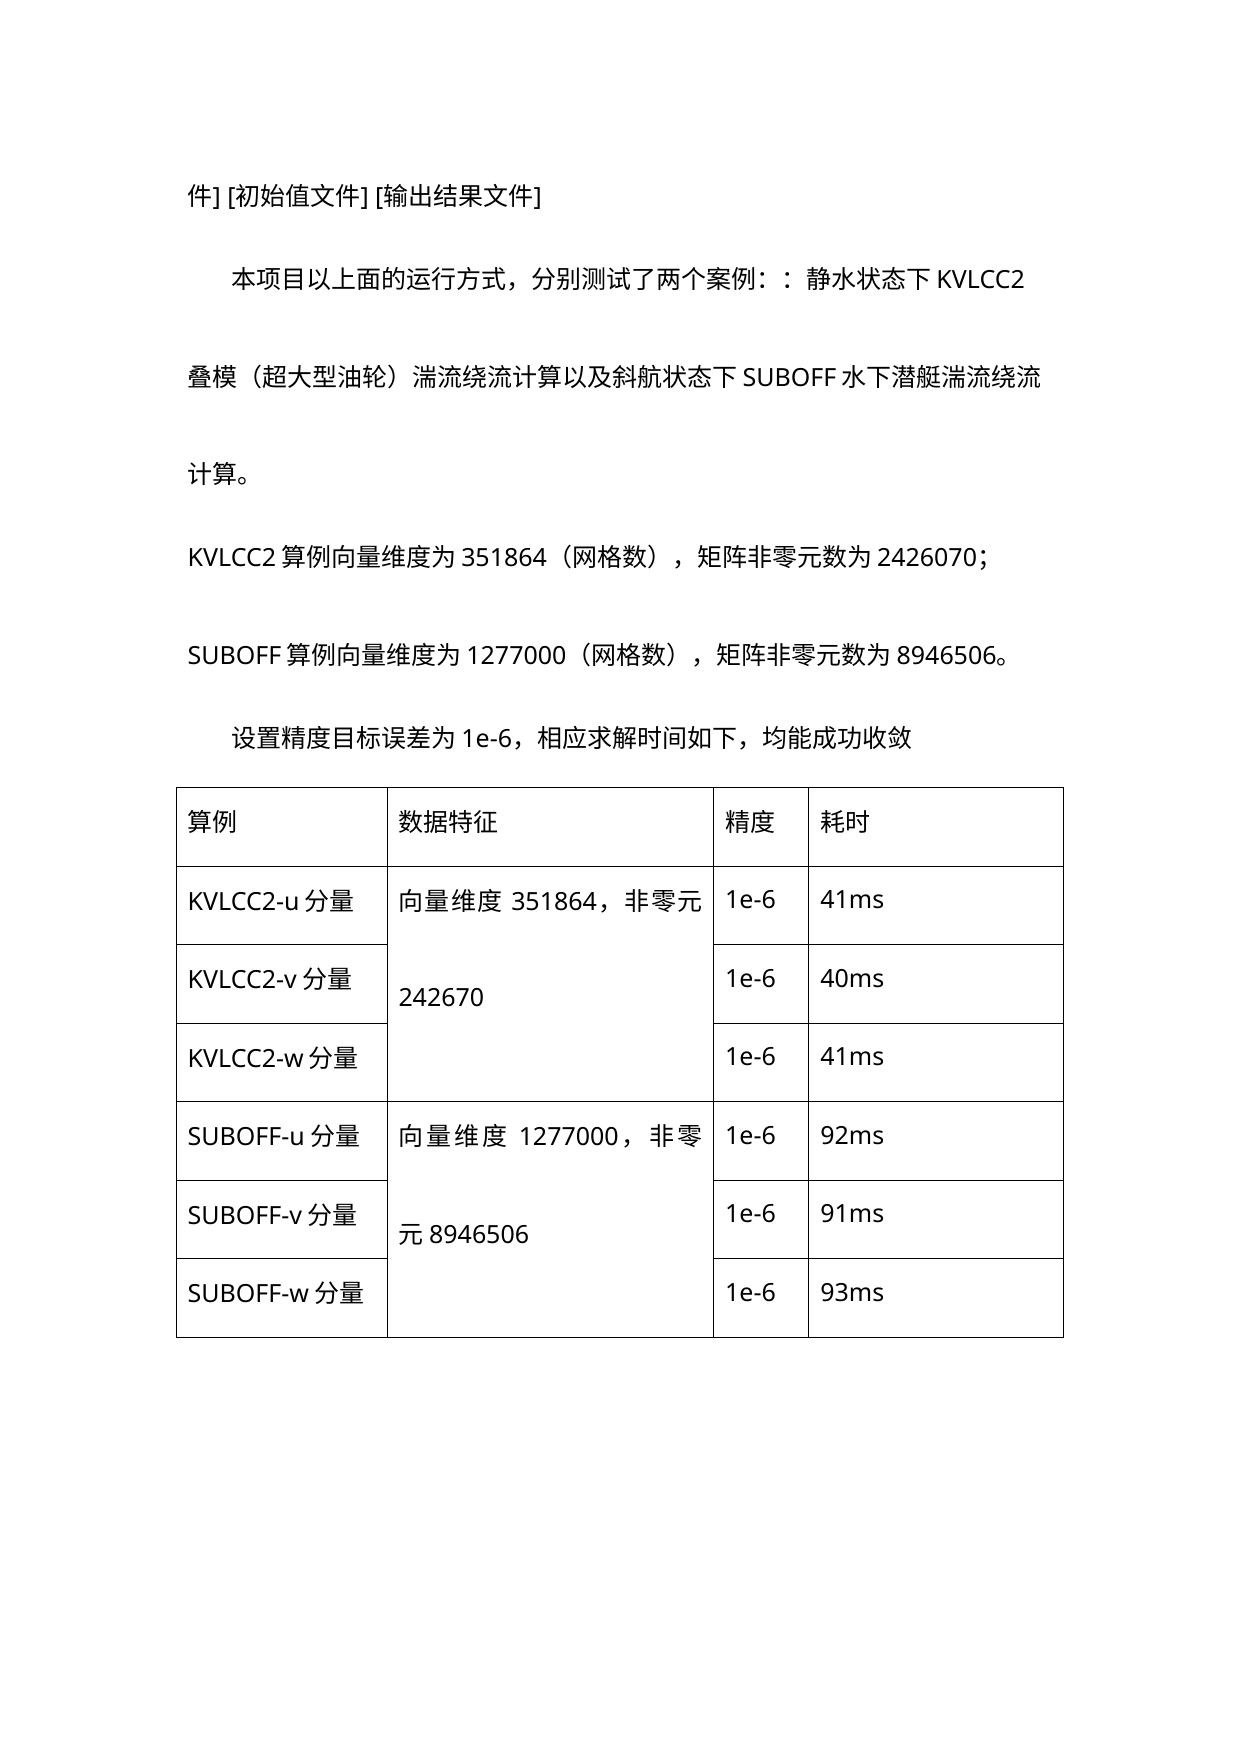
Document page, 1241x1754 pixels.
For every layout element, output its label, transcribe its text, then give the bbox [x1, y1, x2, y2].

table_cell 91ms [809, 1181, 1063, 1258]
table_cell SUBOFF-w分量 [177, 1259, 387, 1337]
list 设置精度目标误差为1e-6，相应求解时间如下，均能成功收敛 [187, 704, 1053, 769]
table_header 耗时 [809, 788, 1063, 866]
table_cell 1e-6 [714, 1024, 808, 1101]
table_cell 93ms [809, 1259, 1063, 1337]
list KVLCC2算例向量维度为351864（网格数），矩阵非零元数为2426070；SUBOFF算例向量维度为1277000（网格数），矩阵非零元数为8946506。 [187, 523, 1053, 686]
table_cell 41ms [809, 1024, 1063, 1101]
table_cell KVLCC2-w分量 [177, 1024, 387, 1101]
table_cell 1e-6 [714, 945, 808, 1023]
table_cell KVLCC2-u分量 [177, 867, 387, 944]
table_header 算例 [177, 788, 387, 866]
table_cell 1e-6 [714, 1102, 808, 1180]
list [187, 162, 1053, 227]
table_cell KVLCC2-v分量 [177, 945, 387, 1023]
table_cell 向量维度 1277000，非零元 8946506 [388, 1102, 713, 1337]
table_cell 向量维度 351864，非零元 242670 [388, 867, 713, 1101]
table_cell 40ms [809, 945, 1063, 1023]
table_header 数据特征 [388, 788, 713, 866]
table_cell 41ms [809, 867, 1063, 944]
table_cell SUBOFF-v分量 [177, 1181, 387, 1258]
table_cell 1e-6 [714, 1259, 808, 1337]
table_cell 92ms [809, 1102, 1063, 1180]
table_cell 1e-6 [714, 867, 808, 944]
list 本项目以上面的运行方式，分别测试了两个案例：：静水状态下KVLCC2叠模（超大型油轮）湍流绕流计算以及斜航状态下SUBOFF水下潜艇湍流绕流计算。 [187, 245, 1053, 505]
table_cell 1e-6 [714, 1181, 808, 1258]
table_cell SUBOFF-u分量 [177, 1102, 387, 1180]
table_header 精度 [714, 788, 808, 866]
